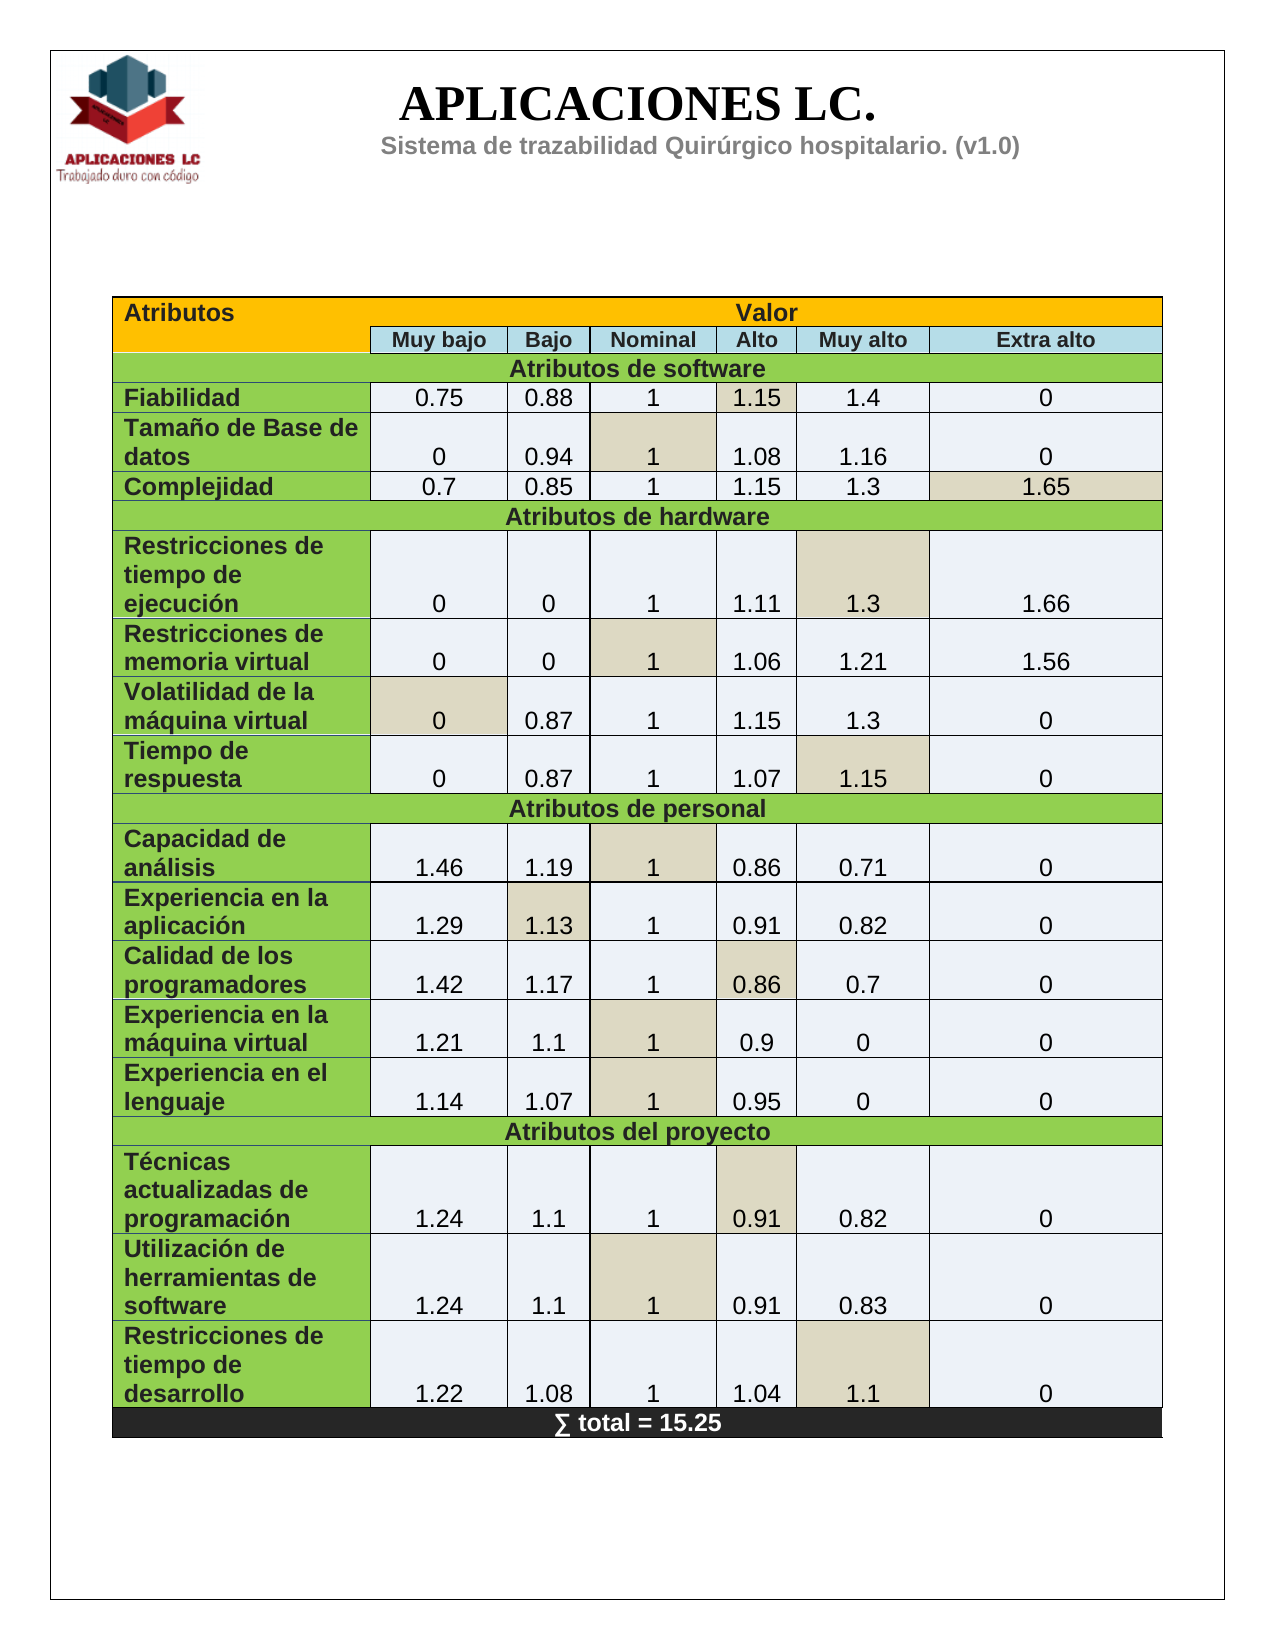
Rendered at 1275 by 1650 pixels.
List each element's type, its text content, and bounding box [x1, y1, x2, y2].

table_cell 0.82 [797, 883, 929, 940]
table_cell 1 [591, 413, 716, 471]
table_cell 1.29 [371, 883, 507, 940]
table_cell Fiabilidad [113, 383, 370, 412]
table_cell Restricciones de tiempo de ejecución [113, 531, 370, 617]
table_cell 0 [371, 531, 507, 617]
table_cell 1.4 [797, 383, 929, 412]
table_cell Capacidad de análisis [113, 824, 370, 881]
table_cell 0.7 [371, 472, 507, 500]
table_cell Atributos de hardware [113, 501, 1162, 530]
table_cell 0.9 [717, 1000, 796, 1057]
table_cell 0 [371, 413, 507, 471]
table_cell Tamaño de Base de datos [113, 413, 370, 471]
table_cell Nominal [591, 327, 716, 352]
table_cell 0.86 [717, 941, 796, 998]
table_cell 1.15 [717, 383, 796, 412]
table_cell 1.1 [508, 1234, 589, 1320]
table_cell 1.1 [508, 1146, 589, 1233]
table_cell Tiempo de respuesta [113, 736, 370, 793]
table_cell 1.3 [797, 531, 929, 617]
table_cell Experiencia en la aplicación [113, 883, 370, 940]
table_cell 1.66 [930, 531, 1162, 617]
table_cell 1.3 [797, 472, 929, 500]
table_cell 1 [591, 1000, 716, 1057]
table_cell 1 [591, 472, 716, 500]
table_cell 0.94 [508, 413, 589, 471]
table_cell Experiencia en el lenguaje [113, 1058, 370, 1116]
table_cell 1 [591, 1321, 716, 1407]
table_cell 0.91 [717, 1234, 796, 1320]
picture [54, 54, 204, 182]
table_cell 0.7 [797, 941, 929, 998]
table_cell 1.16 [797, 413, 929, 471]
table_cell 1.14 [371, 1058, 507, 1116]
table_cell 0 [930, 824, 1162, 881]
table_cell 0 [371, 619, 507, 676]
table_cell Extra alto [930, 327, 1162, 352]
table_cell Restricciones de memoria virtual [113, 619, 370, 676]
table_cell 1.19 [508, 824, 589, 881]
table_cell 1.04 [717, 1321, 796, 1407]
table_cell Calidad de los programadores [113, 941, 370, 998]
table_cell 0.75 [371, 383, 507, 412]
table_cell 1.17 [508, 941, 589, 998]
table_cell 1.1 [508, 1000, 589, 1057]
table_cell 0 [930, 736, 1162, 793]
table_cell 1 [591, 1146, 716, 1233]
table_cell 0 [371, 736, 507, 793]
table_cell 1.11 [717, 531, 796, 617]
table_cell 0 [930, 1321, 1162, 1407]
table_cell Complejidad [113, 472, 370, 500]
table_cell 0.87 [508, 677, 589, 734]
table_cell 0.88 [508, 383, 589, 412]
table_cell 0 [930, 383, 1162, 412]
table_cell 0 [508, 619, 589, 676]
table_cell 1 [591, 941, 716, 998]
table_cell 1.15 [797, 736, 929, 793]
table_header Valor [371, 298, 1162, 326]
table_cell 1.42 [371, 941, 507, 998]
table_cell Técnicas actualizadas de programación [113, 1146, 370, 1233]
table_cell 0 [930, 1000, 1162, 1057]
table_cell 1 [591, 383, 716, 412]
table_cell 1 [591, 1234, 716, 1320]
table_cell 0.95 [717, 1058, 796, 1116]
table_cell 0 [371, 677, 507, 734]
table_cell Bajo [508, 327, 589, 352]
table_cell 1.13 [508, 883, 589, 940]
table_cell 1.65 [930, 472, 1162, 500]
table_cell Atributos de software [113, 353, 1162, 382]
table_cell 0.91 [717, 883, 796, 940]
table_cell 1.24 [371, 1234, 507, 1320]
table_cell 1.21 [371, 1000, 507, 1057]
table_cell 1.08 [508, 1321, 589, 1407]
table_cell Volatilidad de la máquina virtual [113, 677, 370, 734]
table_cell 0 [930, 413, 1162, 471]
table_cell 0 [930, 941, 1162, 998]
table_cell 1.07 [717, 736, 796, 793]
table_cell 1 [591, 1058, 716, 1116]
table_cell 0.71 [797, 824, 929, 881]
table_cell 1.22 [371, 1321, 507, 1407]
table_cell 0 [797, 1058, 929, 1116]
table_cell Utilización de herramientas de software [113, 1234, 370, 1320]
table_cell 0 [930, 677, 1162, 734]
table_cell 1.15 [717, 677, 796, 734]
table_header Atributos [113, 298, 371, 352]
table_cell 0.83 [797, 1234, 929, 1320]
table_cell Alto [717, 327, 796, 352]
table_cell 0 [930, 883, 1162, 940]
table_cell 1.24 [371, 1146, 507, 1233]
table_cell 1.46 [371, 824, 507, 881]
table_cell 1.07 [508, 1058, 589, 1116]
table_cell 1.06 [717, 619, 796, 676]
table_cell 1 [591, 619, 716, 676]
table_cell 1 [591, 883, 716, 940]
table_cell 0 [930, 1234, 1162, 1320]
table_cell Atributos de personal [113, 794, 1162, 823]
table_cell 0.87 [508, 736, 589, 793]
table_cell Restricciones de tiempo de desarrollo [113, 1321, 370, 1407]
table_cell 1.15 [717, 472, 796, 500]
table_cell ∑ total = 15.25 [113, 1408, 1162, 1437]
table_cell 1.1 [797, 1321, 929, 1407]
table_cell Muy bajo [371, 327, 507, 352]
table_cell 0.86 [717, 824, 796, 881]
table_cell 0.82 [797, 1146, 929, 1233]
table_cell Atributos del proyecto [113, 1117, 1162, 1145]
table_cell Experiencia en la máquina virtual [113, 1000, 370, 1057]
table_cell 0.91 [717, 1146, 796, 1233]
table_cell Muy alto [797, 327, 929, 352]
table_cell 1.3 [797, 677, 929, 734]
table_cell 1.56 [930, 619, 1162, 676]
table_cell 1 [591, 677, 716, 734]
table_cell 0 [508, 531, 589, 617]
table_cell 1 [591, 736, 716, 793]
table_cell 1.21 [797, 619, 929, 676]
table_cell 0 [797, 1000, 929, 1057]
table_cell 1 [591, 531, 716, 617]
table_cell 0 [930, 1146, 1162, 1233]
table_cell 0.85 [508, 472, 589, 500]
table_cell 0 [930, 1058, 1162, 1116]
table_cell 1 [591, 824, 716, 881]
table_cell 1.08 [717, 413, 796, 471]
